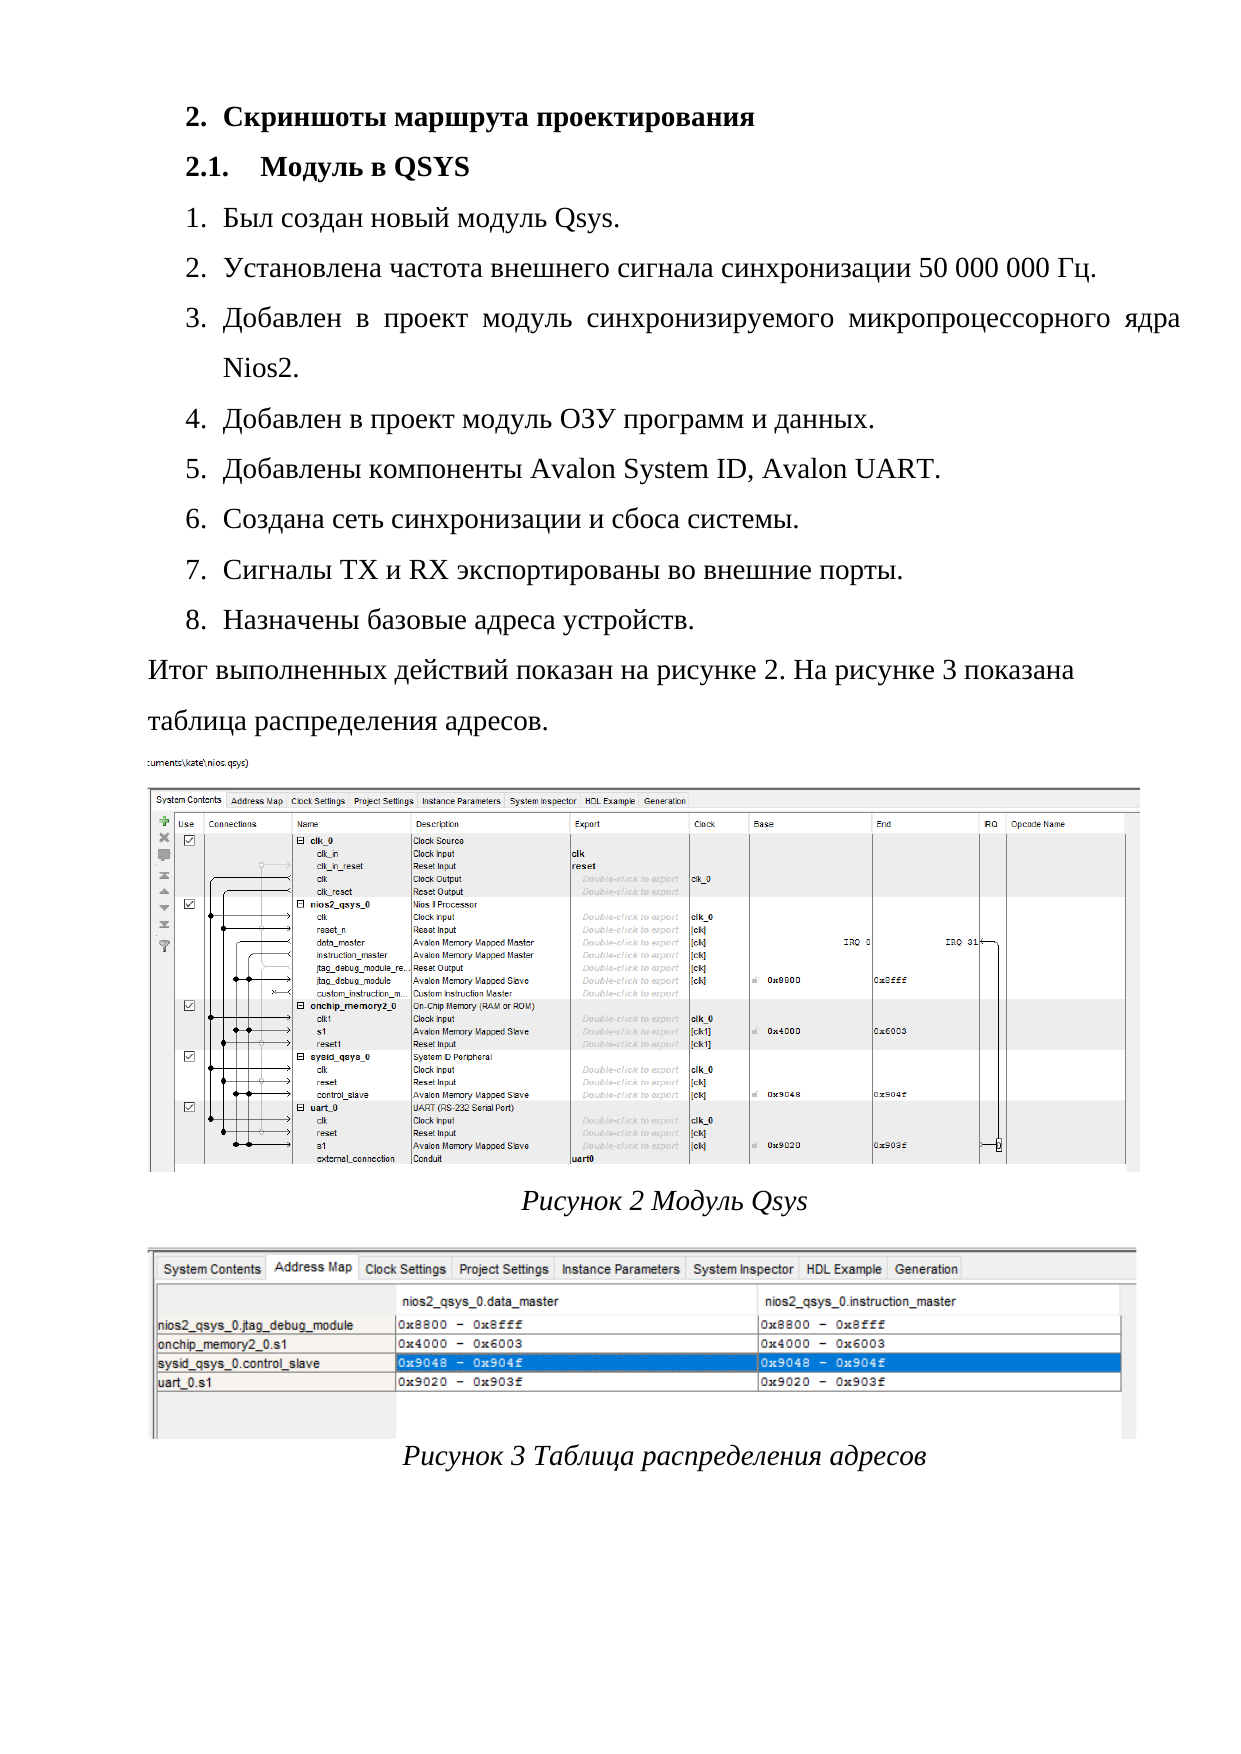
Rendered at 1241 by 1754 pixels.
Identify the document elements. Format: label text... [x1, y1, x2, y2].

list Создана сеть синхронизации и сбоса системы. [185, 502, 1181, 535]
list Добавлены компоненты Avalon System ID, Avalon UART. [185, 451, 1181, 485]
text Рисунок 3 Таблица распределения адресов [148, 1438, 1181, 1472]
text Рисунок 2 Модуль Qsys [148, 1183, 1181, 1217]
text Итог выполненных действий показан на рисунке 2. На рисунке 3 показана таблица распределения адресов. [148, 652, 1181, 736]
list Установлена частота внешнего сигнала синхронизации 50 000 000 Гц. [185, 250, 1181, 283]
list Был создан новый модуль Qsys. [185, 200, 1181, 233]
picture [147, 753, 1140, 1172]
list Скриншоты маршрута проектирования [185, 99, 1181, 133]
list Добавлен в проект модуль синхронизируемого микропроцессорного ядра Nios2. [185, 300, 1181, 384]
picture [147, 1237, 1137, 1439]
list Сигналы TX и RX экспортированы во внешние порты. [185, 552, 1181, 585]
list Назначены базовые адреса устройств. [185, 602, 1181, 636]
list Модуль в QSYS [185, 149, 1181, 183]
list Добавлен в проект модуль ОЗУ программ и данных. [185, 401, 1181, 434]
